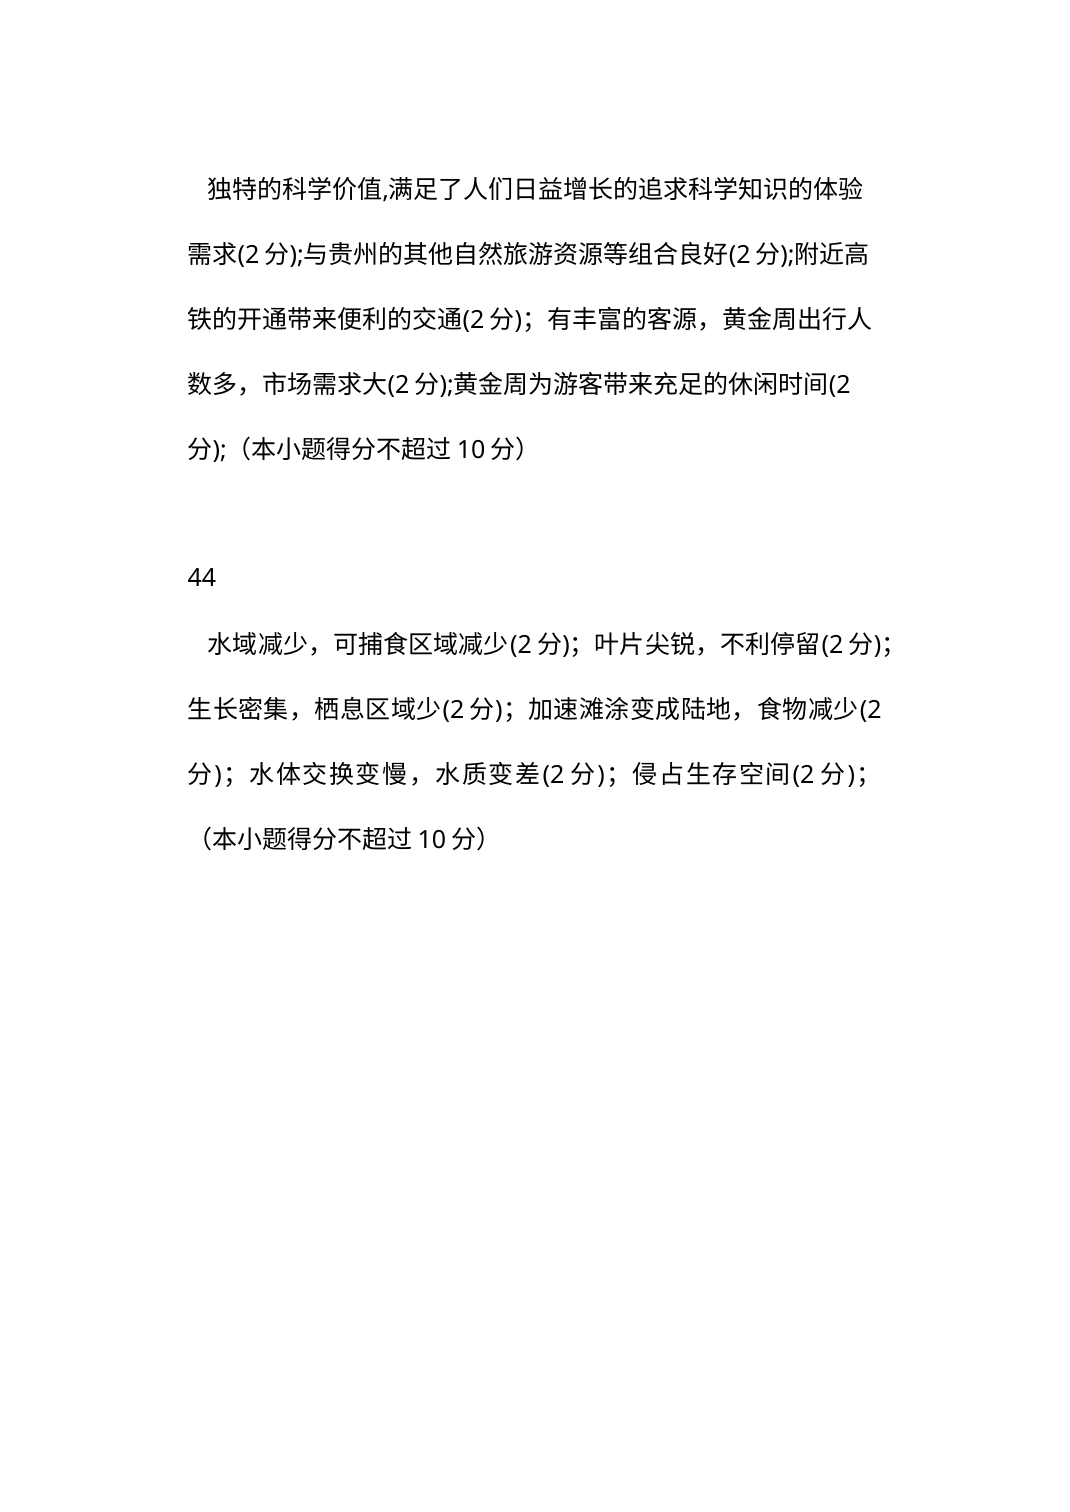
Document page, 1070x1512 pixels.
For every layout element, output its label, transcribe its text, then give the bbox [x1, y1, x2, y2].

text 水域减少，可捕食区域减少(2分)；叶片尖锐，不利停留(2分)；生长密集，栖息区域少(2分)；加速滩涂变成陆地，食物减少(2分)；水体交换变慢，水质变差(2分)；侵占生存空间(2分)；（本小题得分不超过10分） [187, 610, 882, 870]
text 44 [187, 545, 882, 610]
text 独特的科学价值,满足了人们日益增长的追求科学知识的体验需求(2分);与贵州的其他自然旅游资源等组合良好(2分);附近高铁的开通带来便利的交通(2分)；有丰富的客源，黄金周出行人数多，市场需求大(2分);黄金周为游客带来充足的休闲时间(2分);（本小题得分不超过10分） [187, 155, 882, 480]
